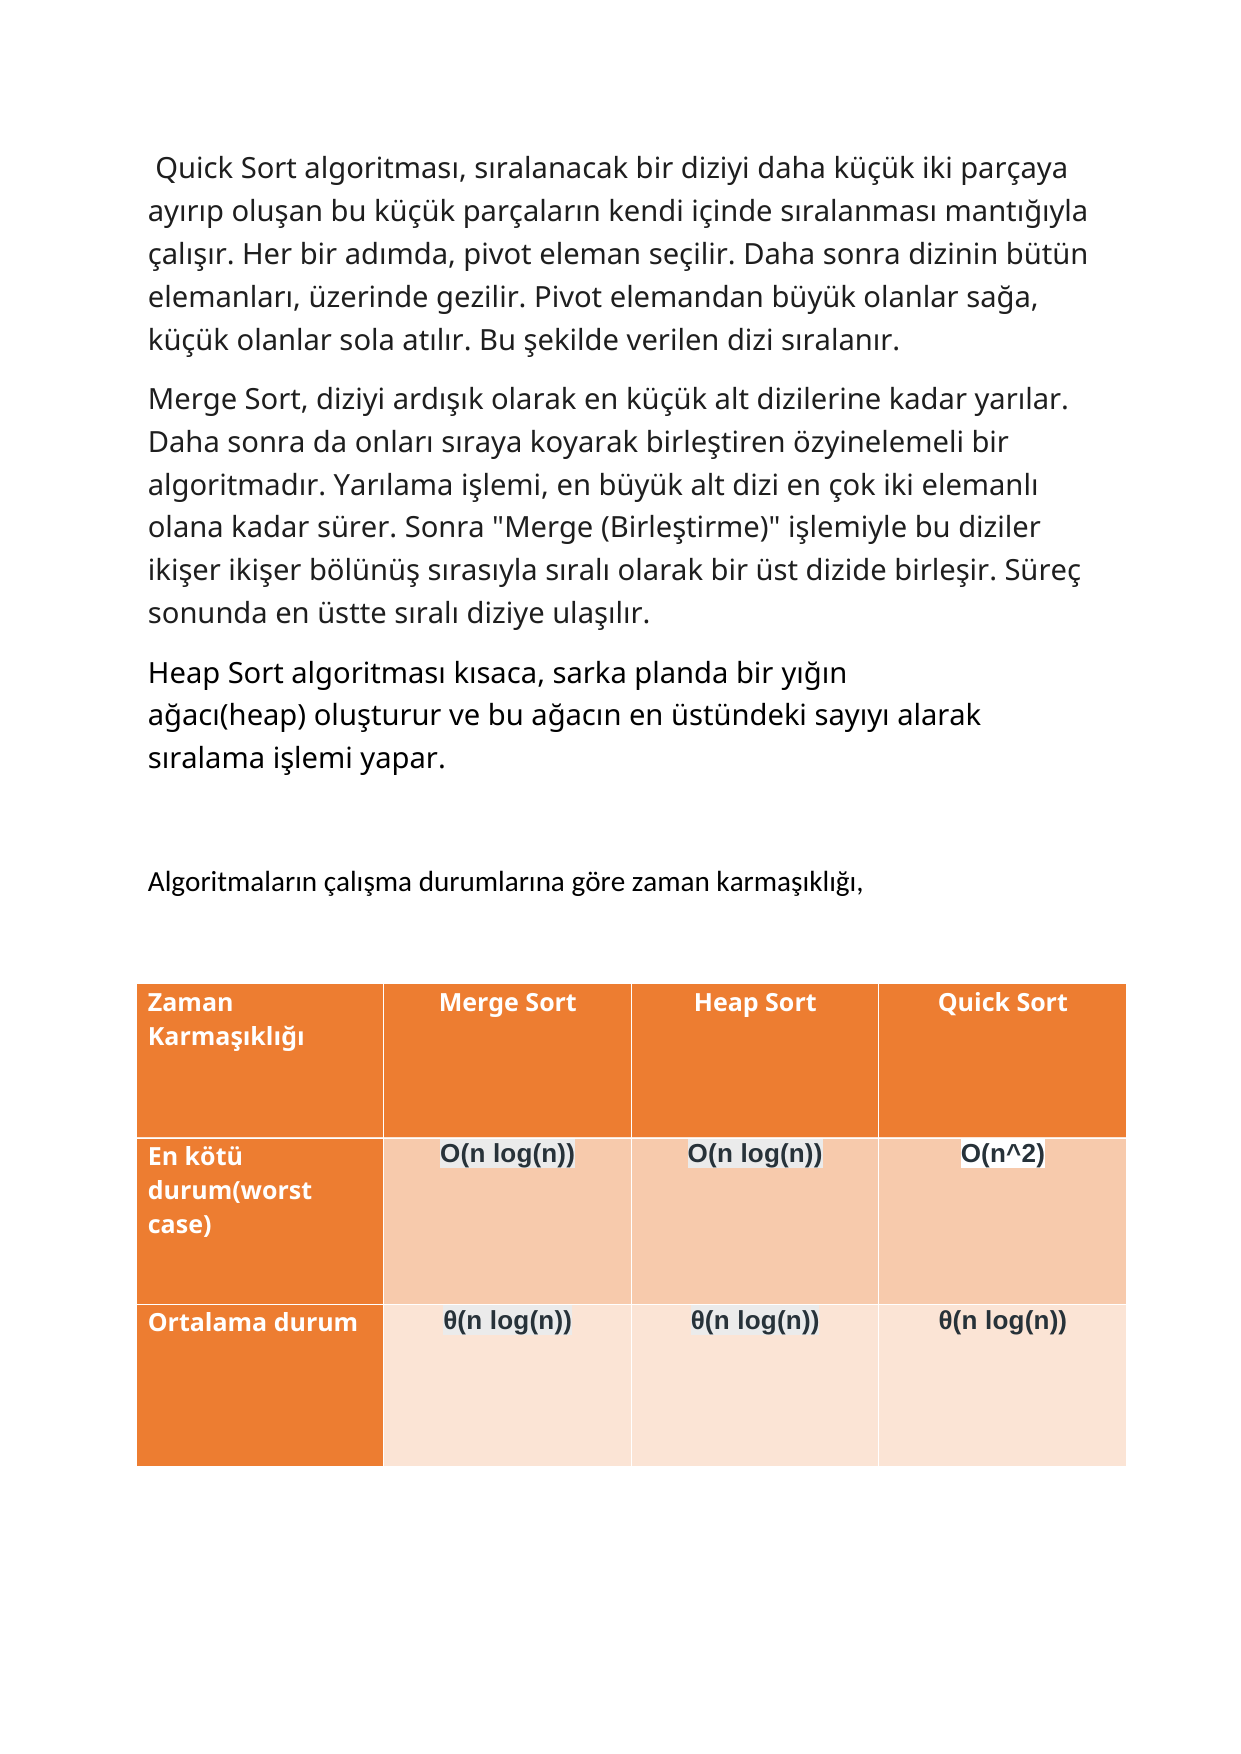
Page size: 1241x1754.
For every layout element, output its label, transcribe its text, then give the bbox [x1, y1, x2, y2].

table_cell O(n log(n)) [632, 1139, 878, 1304]
text Merge Sort, diziyi ardışık olarak en küçük alt dizilerine kadar yarılar. Daha sonra da onları sıraya koyarak birleştiren özyinelemeli bir algoritmadır. Yarılama işlemi, en büyük alt dizi en çok iki elemanlı olana kadar sürer. Sonra "Merge (Birleştirme)" işlemiyle bu diziler ikişer ikişer bölünüş sırasıyla sıralı olarak bir üst dizide birleşir. Süreç sonunda en üstte sıralı diziye ulaşılır. [148, 378, 1093, 632]
table_header Merge Sort [384, 984, 631, 1137]
table_header Quick Sort [879, 984, 1126, 1137]
table_cell θ(n log(n)) [384, 1305, 631, 1466]
text Algoritmaların çalışma durumlarına göre zaman karmaşıklığı, [148, 863, 1093, 898]
table_cell θ(n log(n)) [632, 1305, 878, 1466]
table_cell O(n log(n)) [384, 1139, 631, 1304]
table_header Zaman Karmaşıklığı [137, 984, 383, 1137]
table_header Heap Sort [632, 984, 878, 1137]
table_cell Ortalama durum [137, 1305, 383, 1466]
table_cell O(n^2) [879, 1139, 1126, 1304]
table_cell θ(n log(n)) [879, 1305, 1126, 1466]
table_cell En kötü durum(worst case) [137, 1139, 383, 1304]
text Heap Sort algoritması kısaca, sarka planda bir yığın ağacı(heap) oluşturur ve bu ağacın en üstündeki sayıyı alarak sıralama işlemi yapar. [148, 652, 1093, 777]
text Quick Sort algoritması, sıralanacak bir diziyi daha küçük iki parçaya ayırıp oluşan bu küçük parçaların kendi içinde sıralanması mantığıyla çalışır. Her bir adımda, pivot eleman seçilir. Daha sonra dizinin bütün elemanları, üzerinde gezilir. Pivot elemandan büyük olanlar sağa, küçük olanlar sola atılır. Bu şekilde verilen dizi sıralanır. [148, 148, 1093, 358]
